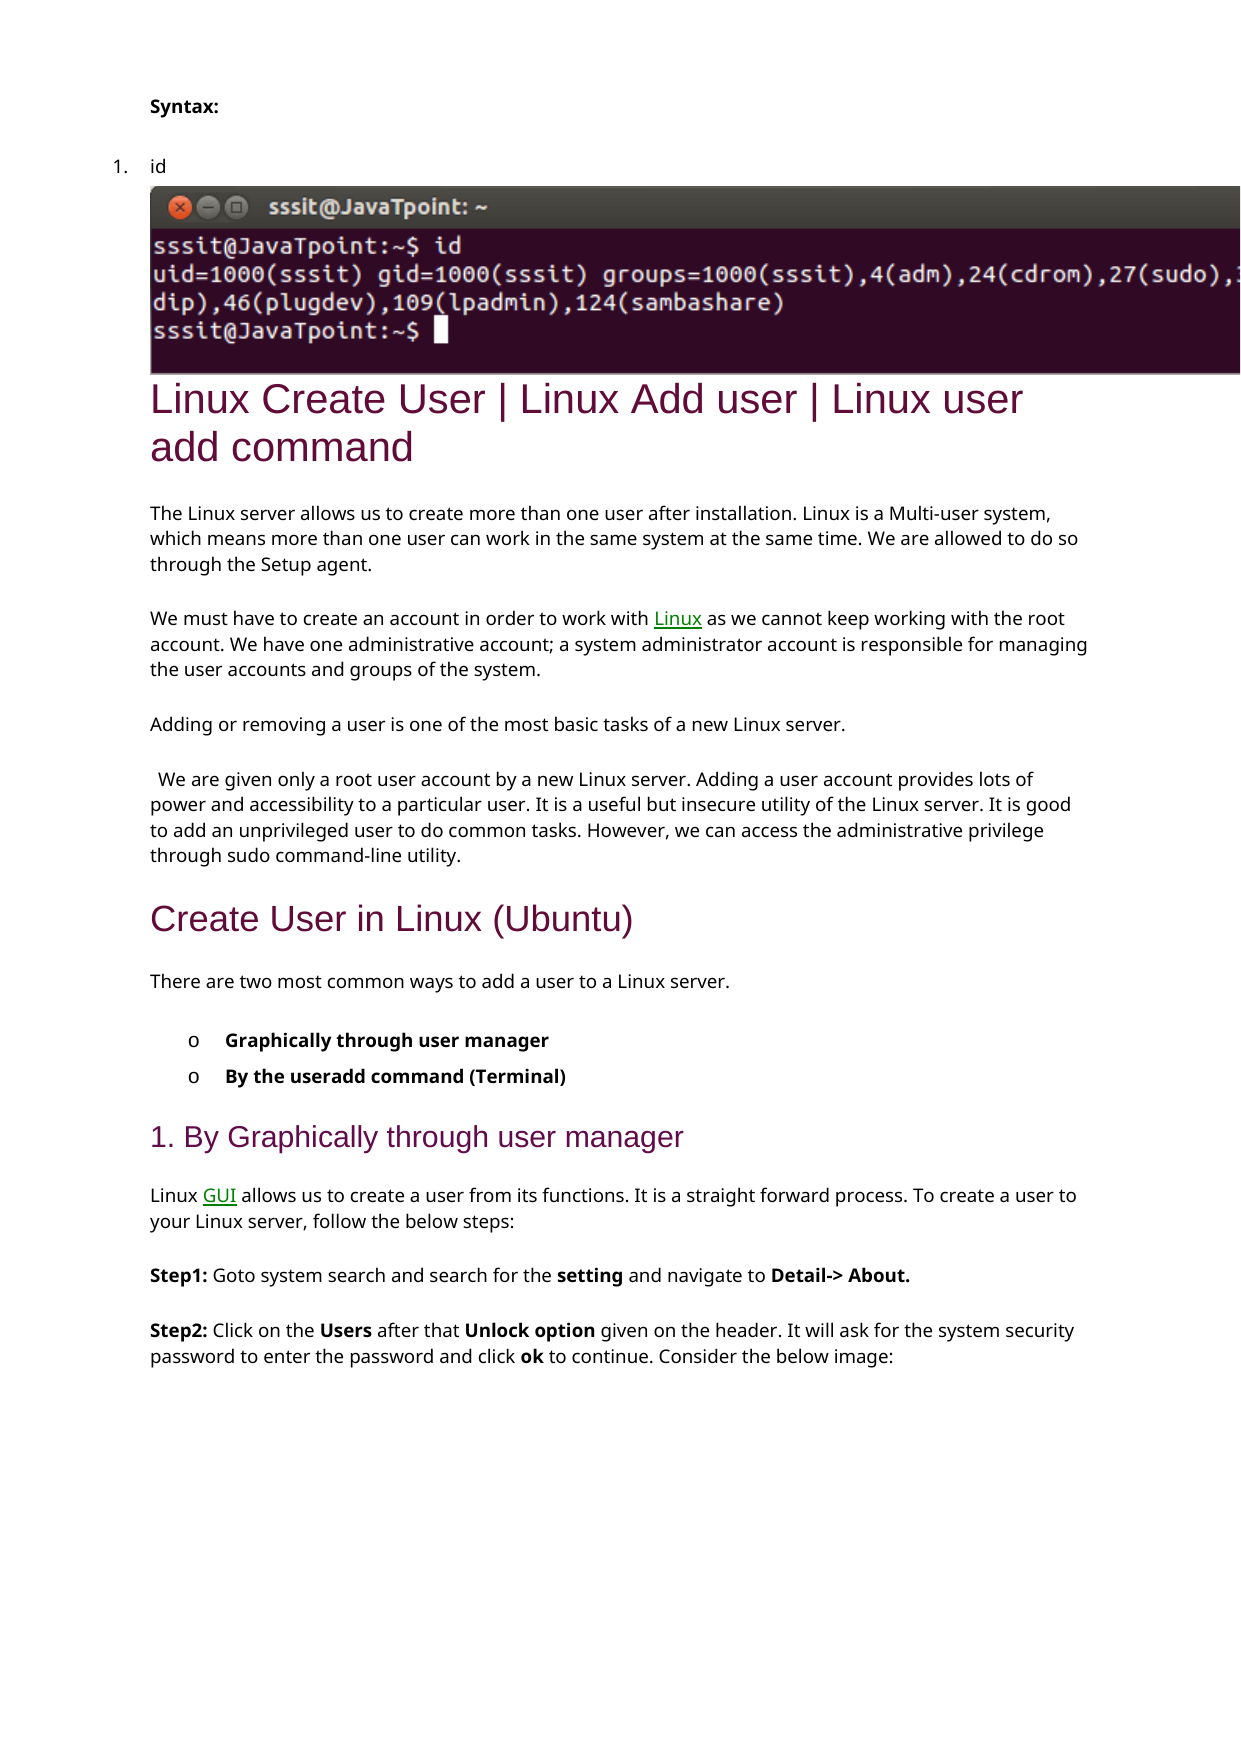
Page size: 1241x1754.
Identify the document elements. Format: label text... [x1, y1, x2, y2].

text We are given only a root user account by a new Linux server. Adding a user account provides lots of power and accessibility to a particular user. It is a useful but insecure utility of the Linux server. It is good to add an unprivileged user to do common tasks. However, we can access the administrative privilege through sudo command-line utility. [150, 766, 1090, 868]
subtitle 1. By Graphically through user manager [150, 1119, 1090, 1153]
subtitle Create User in Linux (Ubuntu) [150, 897, 1090, 939]
text Adding or removing a user is one of the most basic tasks of a new Linux server. [150, 711, 1090, 737]
list By the useradd command (Terminal) [187, 1059, 1090, 1089]
subtitle Linux Create User | Linux Add user | Linux user add command [150, 375, 1090, 471]
text Step2: Click on the Users after that Unlock option given on the header. It will ask for the system security password to enter the password and click ok to continue. Consider the below image: [150, 1317, 1090, 1368]
text We must have to create an account in order to work with Linux as we cannot keep working with the root account. We have one administrative account; a system administrator account is responsible for managing the user accounts and groups of the system. [150, 606, 1090, 682]
text Linux GUI allows us to create a user from its functions. It is a straight forward process. To create a user to your Linux server, follow the below steps: [150, 1183, 1090, 1234]
text There are two most common ways to add a user to a Linux server. [150, 968, 1090, 994]
picture [150, 186, 1241, 375]
text The Linux server allows us to create more than one user after installation. Linux is a Multi-user system, which means more than one user can work in the same system at the same time. We are allowed to do so through the Setup agent. [150, 500, 1090, 576]
text Step1: Goto system search and search for the setting and navigate to Detail-> About. [150, 1263, 1090, 1288]
text Syntax: [150, 94, 1090, 119]
list id [112, 148, 1090, 179]
list Graphically through user manager [187, 1023, 1090, 1053]
